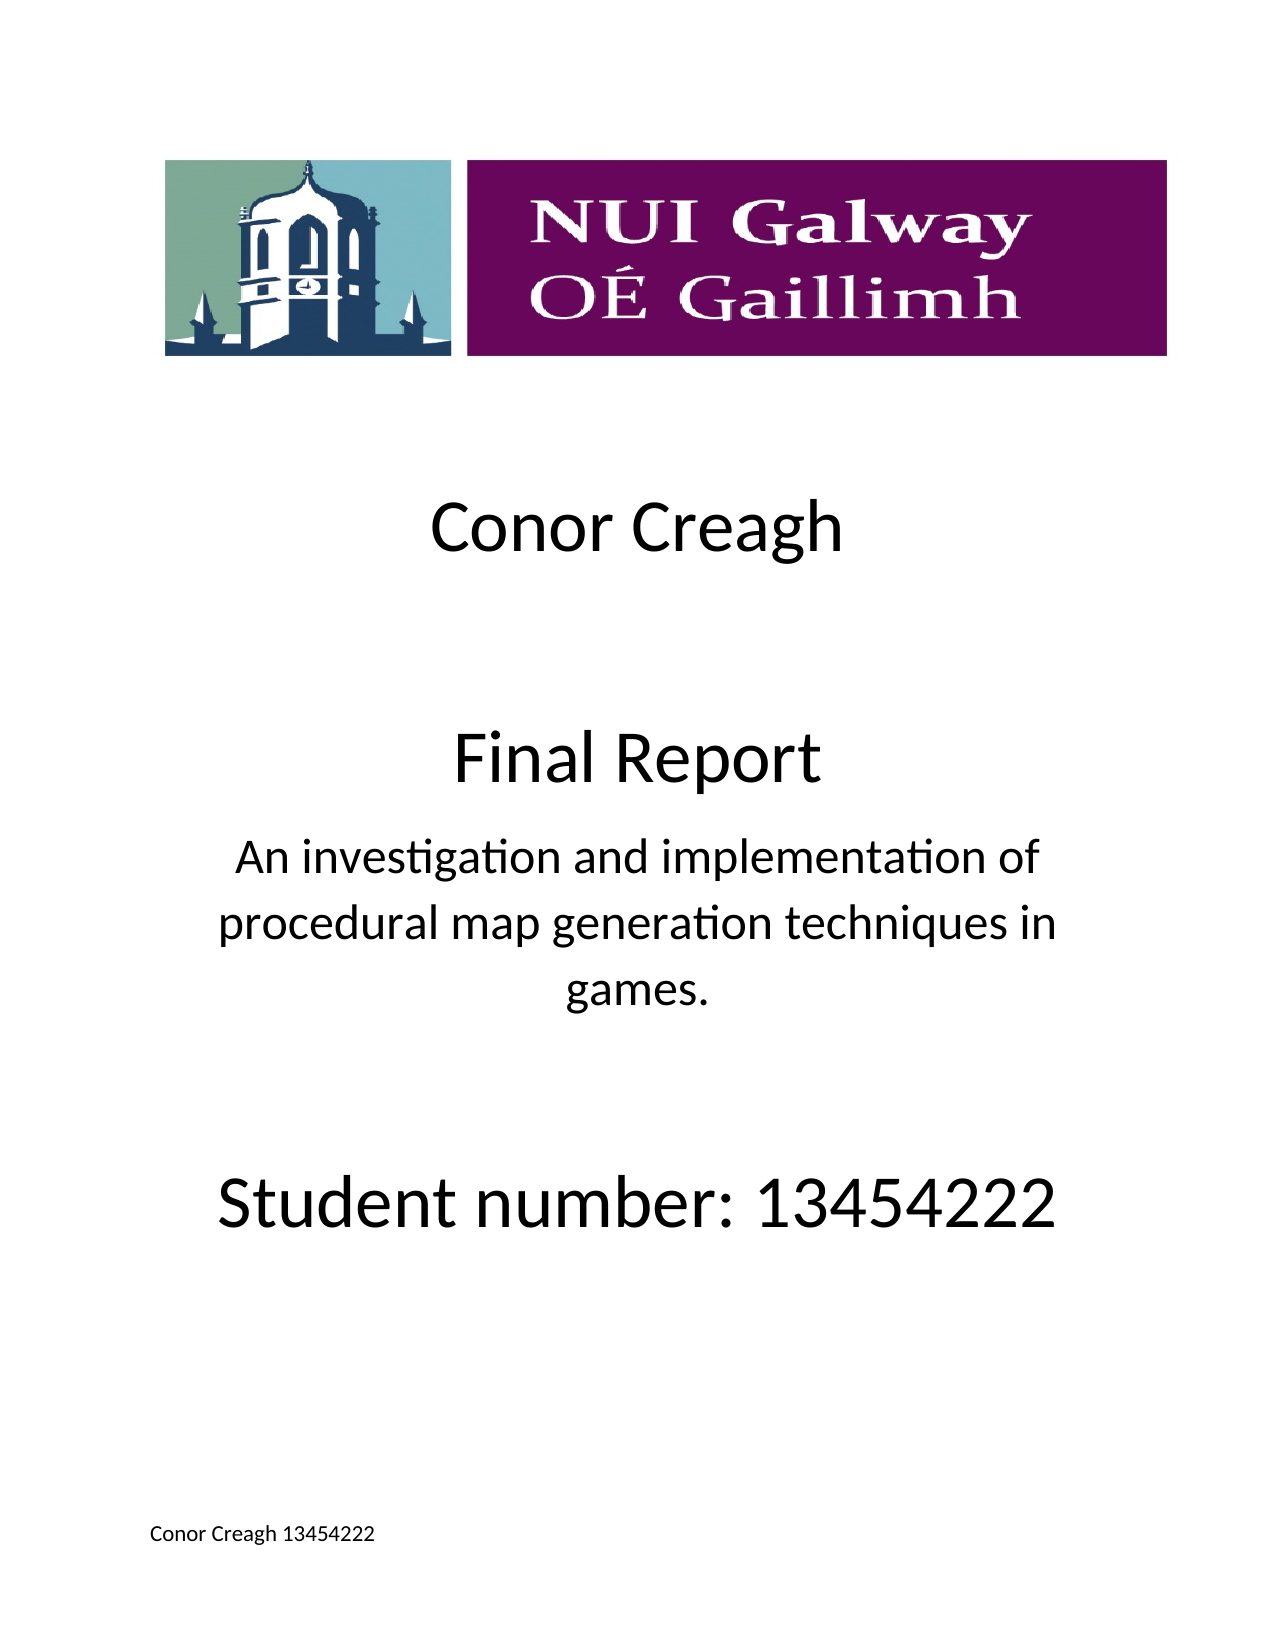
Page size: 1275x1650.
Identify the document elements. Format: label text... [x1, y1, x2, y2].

text Conor Creagh [150, 478, 1125, 570]
text Final Report [150, 709, 1125, 801]
picture [150, 150, 1183, 366]
text Student number: 13454222 [150, 1154, 1125, 1246]
text An investigation and implementation of procedural map generation techniques in games. [150, 825, 1125, 1017]
